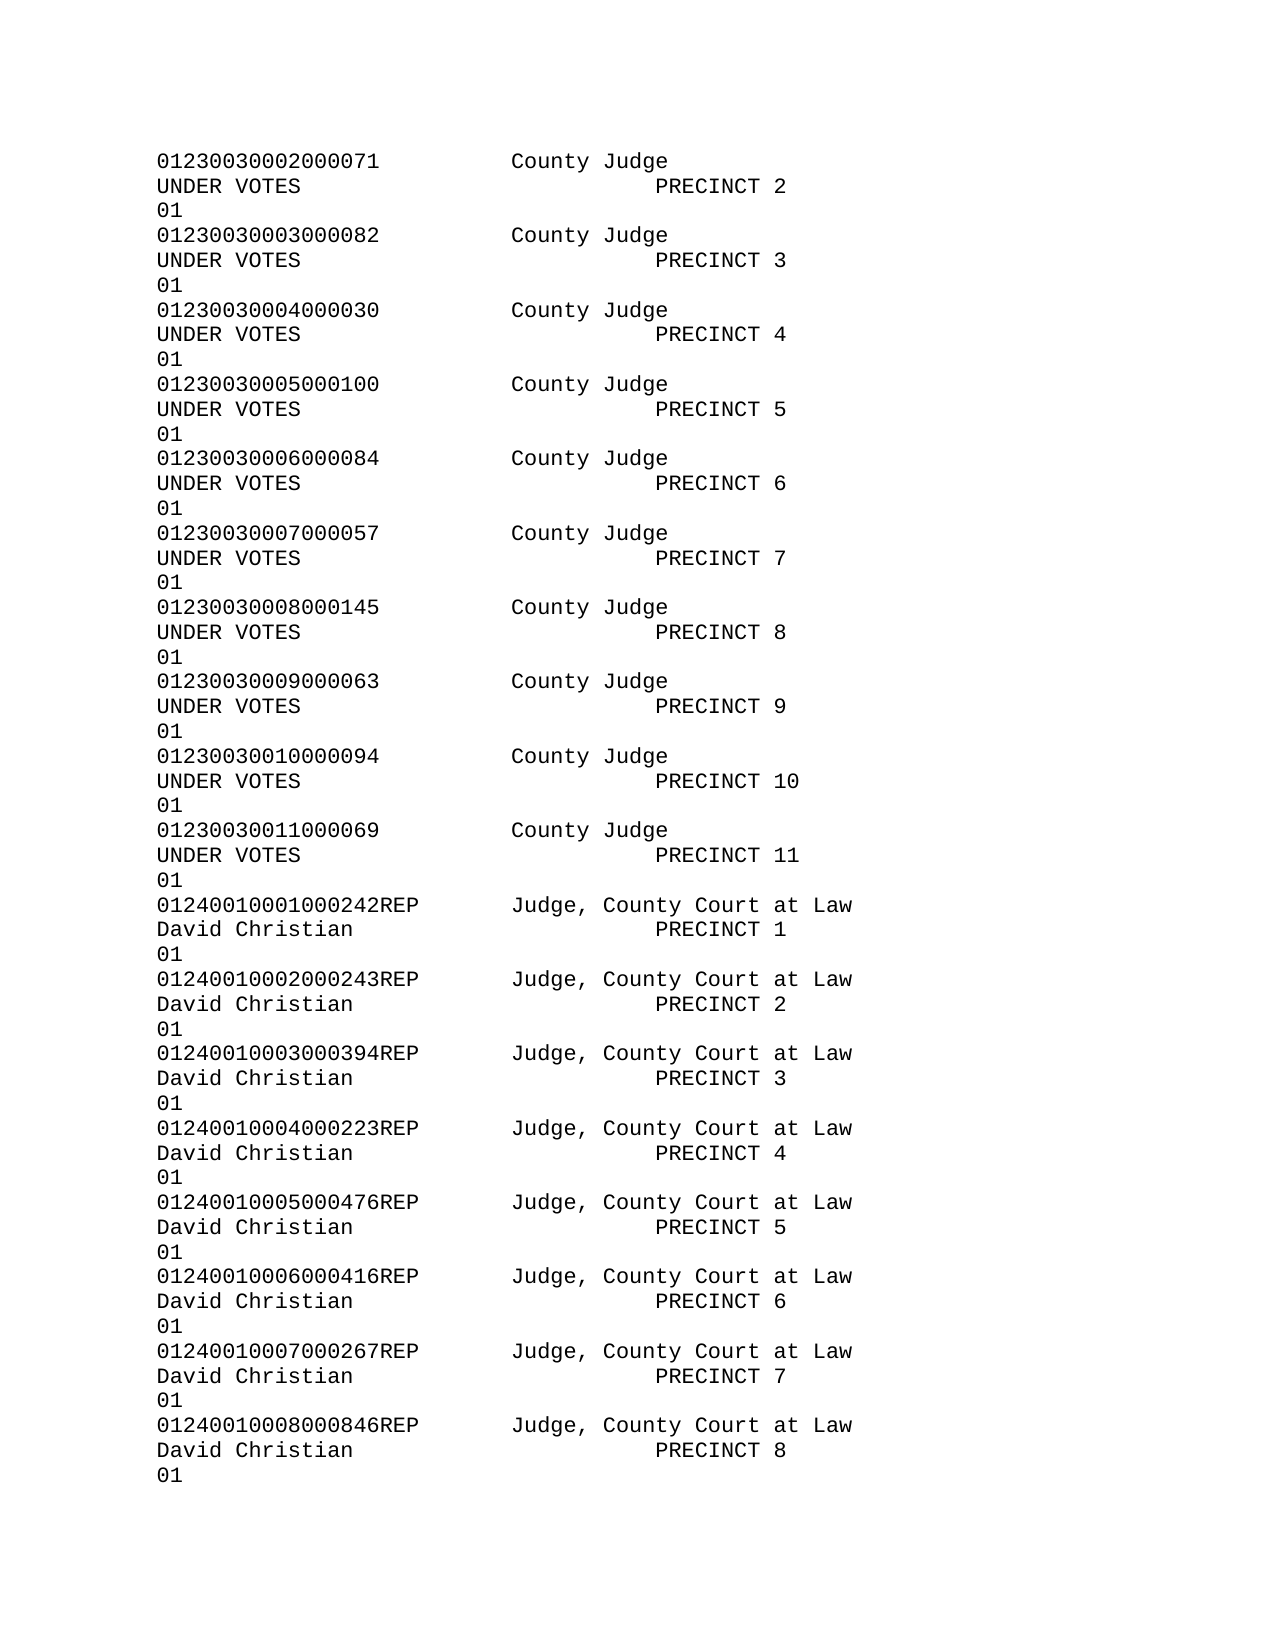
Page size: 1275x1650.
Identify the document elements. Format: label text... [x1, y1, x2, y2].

text 01240010007000267REP Judge, County Court at Law David Christian PRECINCT 7 01 [156, 1340, 1118, 1414]
text 01240010008000846REP Judge, County Court at Law David Christian PRECINCT 8 01 [156, 1414, 1118, 1489]
text 01240010001000242REP Judge, County Court at Law David Christian PRECINCT 1 01 [156, 894, 1118, 968]
text 01230030006000084 County Judge UNDER VOTES PRECINCT 6 01 [156, 447, 1118, 522]
text 01240010003000394REP Judge, County Court at Law David Christian PRECINCT 3 01 [156, 1042, 1118, 1117]
text 01230030003000082 County Judge UNDER VOTES PRECINCT 3 01 [156, 224, 1118, 299]
text 01230030009000063 County Judge UNDER VOTES PRECINCT 9 01 [156, 671, 1118, 745]
text 01230030007000057 County Judge UNDER VOTES PRECINCT 7 01 [156, 522, 1118, 596]
text 01240010002000243REP Judge, County Court at Law David Christian PRECINCT 2 01 [156, 968, 1118, 1042]
text 01230030002000071 County Judge UNDER VOTES PRECINCT 2 01 [156, 150, 1118, 224]
text 01230030008000145 County Judge UNDER VOTES PRECINCT 8 01 [156, 596, 1118, 671]
text 01230030004000030 County Judge UNDER VOTES PRECINCT 4 01 [156, 299, 1118, 373]
text 01230030010000094 County Judge UNDER VOTES PRECINCT 10 01 [156, 745, 1118, 819]
text 01240010005000476REP Judge, County Court at Law David Christian PRECINCT 5 01 [156, 1191, 1118, 1266]
text 01240010004000223REP Judge, County Court at Law David Christian PRECINCT 4 01 [156, 1117, 1118, 1191]
text 01230030011000069 County Judge UNDER VOTES PRECINCT 11 01 [156, 819, 1118, 894]
text 01240010006000416REP Judge, County Court at Law David Christian PRECINCT 6 01 [156, 1266, 1118, 1340]
text 01230030005000100 County Judge UNDER VOTES PRECINCT 5 01 [156, 373, 1118, 447]
